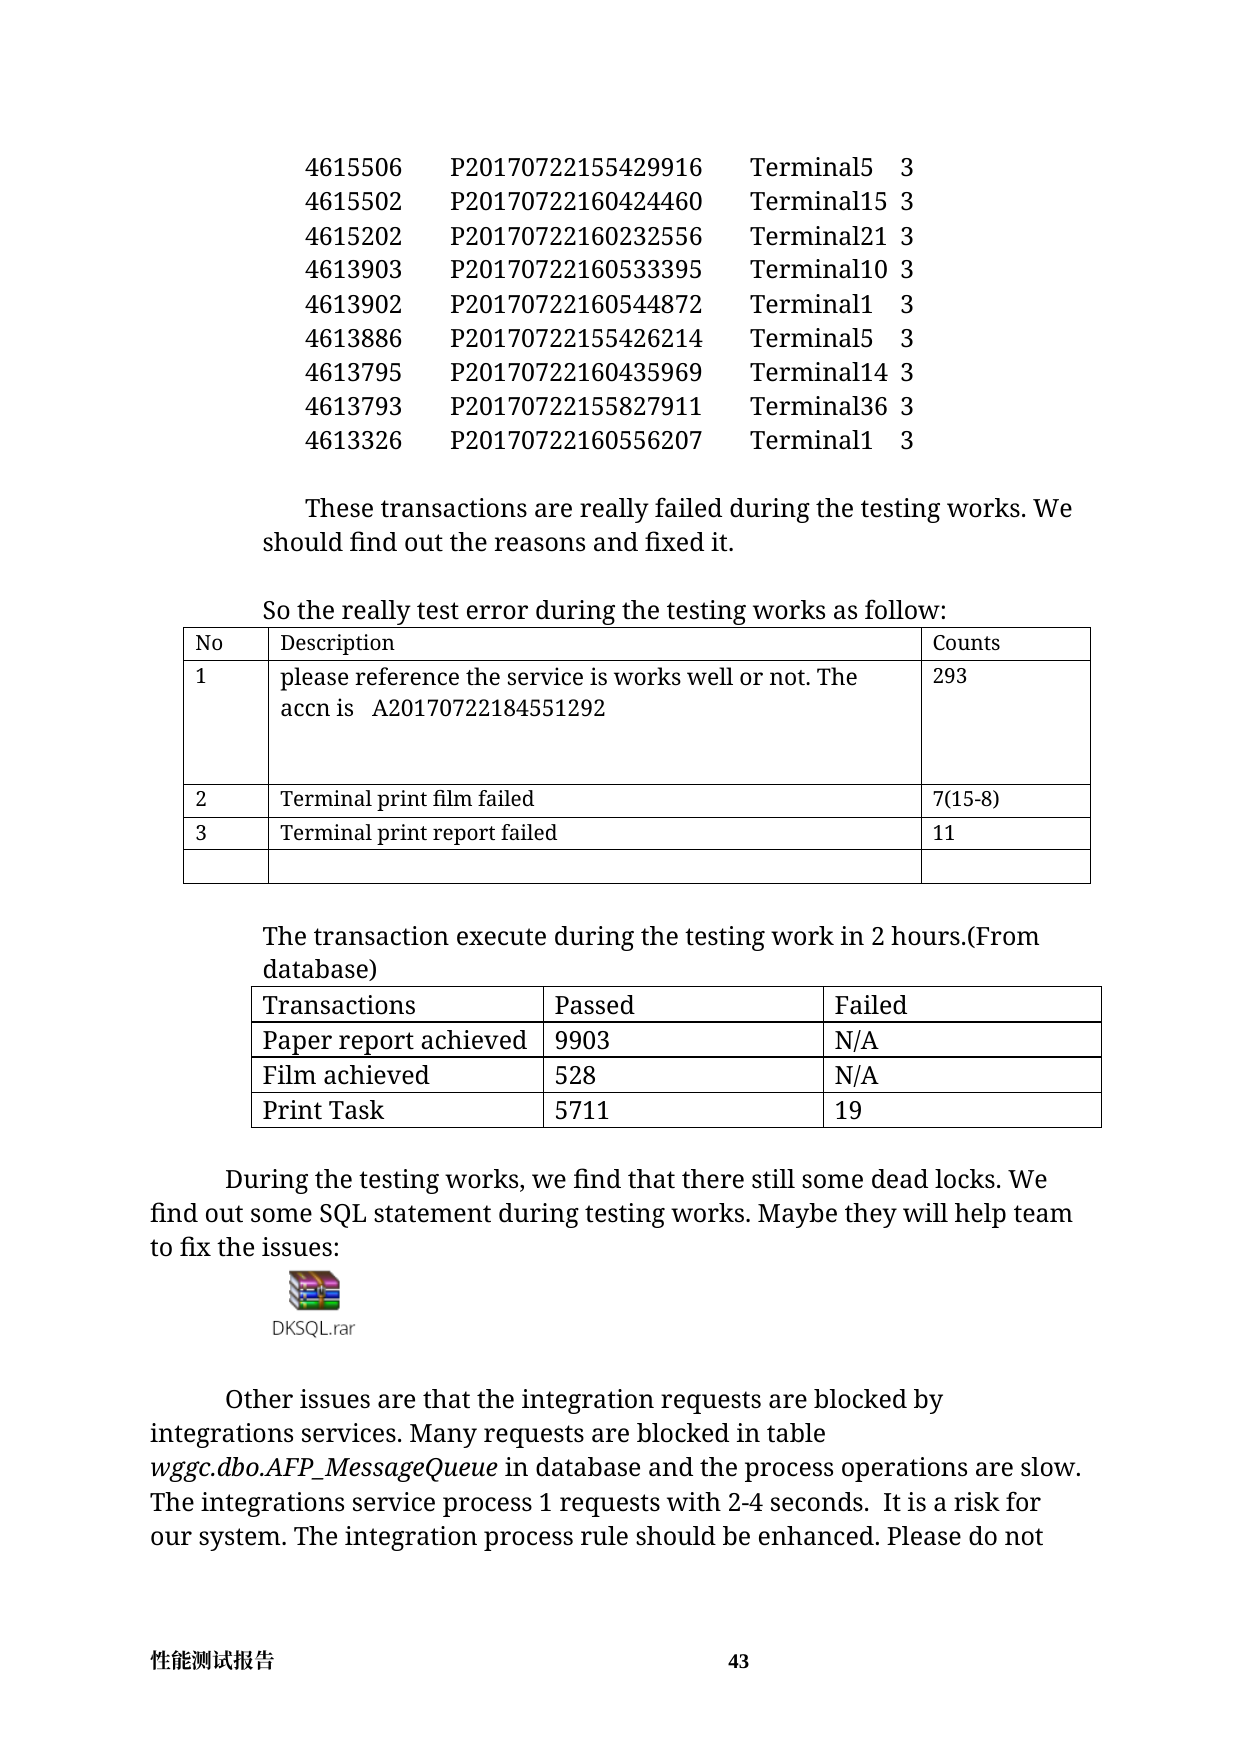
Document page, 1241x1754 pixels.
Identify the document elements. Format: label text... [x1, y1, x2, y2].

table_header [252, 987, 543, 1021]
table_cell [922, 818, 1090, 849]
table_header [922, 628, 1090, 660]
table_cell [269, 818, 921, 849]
text 4613793 P20170722155827911 Terminal36 3 [262, 388, 1090, 422]
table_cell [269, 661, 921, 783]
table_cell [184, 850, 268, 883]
text 4613326 P20170722160556207 Terminal1 3 [262, 422, 1090, 457]
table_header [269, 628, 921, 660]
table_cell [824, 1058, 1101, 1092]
text 4613886 P20170722155426214 Terminal5 3 [262, 320, 1090, 354]
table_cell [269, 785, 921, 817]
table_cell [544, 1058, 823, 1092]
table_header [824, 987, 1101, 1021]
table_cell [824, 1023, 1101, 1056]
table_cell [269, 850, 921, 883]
text These transactions are really failed during the testing works. We should find out the reasons and fixed it. [262, 491, 1090, 559]
text During the testing works, we find that there still some dead locks. We find out some SQL statement during testing works. Maybe they will help team to fix the issues: [150, 1162, 1090, 1264]
text 4615502 P20170722160424460 Terminal15 3 [262, 184, 1090, 218]
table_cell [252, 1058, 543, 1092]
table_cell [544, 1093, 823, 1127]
list The transaction execute during the testing work in 2 hours.(From database) [262, 918, 1090, 986]
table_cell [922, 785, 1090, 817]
text 4615506 P20170722155429916 Terminal5 3 [262, 150, 1090, 184]
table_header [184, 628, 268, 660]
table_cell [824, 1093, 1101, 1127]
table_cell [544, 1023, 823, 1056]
text 4613795 P20170722160435969 Terminal14 3 [262, 354, 1090, 388]
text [150, 1382, 1090, 1552]
text 4613903 P20170722160533395 Terminal10 3 [262, 252, 1090, 286]
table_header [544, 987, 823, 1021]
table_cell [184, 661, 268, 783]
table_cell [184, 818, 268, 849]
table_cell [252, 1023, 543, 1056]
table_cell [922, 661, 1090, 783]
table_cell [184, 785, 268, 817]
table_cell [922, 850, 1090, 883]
text 4615202 P20170722160232556 Terminal21 3 [262, 218, 1090, 252]
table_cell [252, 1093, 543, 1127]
text 4613902 P20170722160544872 Terminal1 3 [262, 286, 1090, 320]
list So the really test error during the testing works as follow: [262, 593, 1090, 627]
